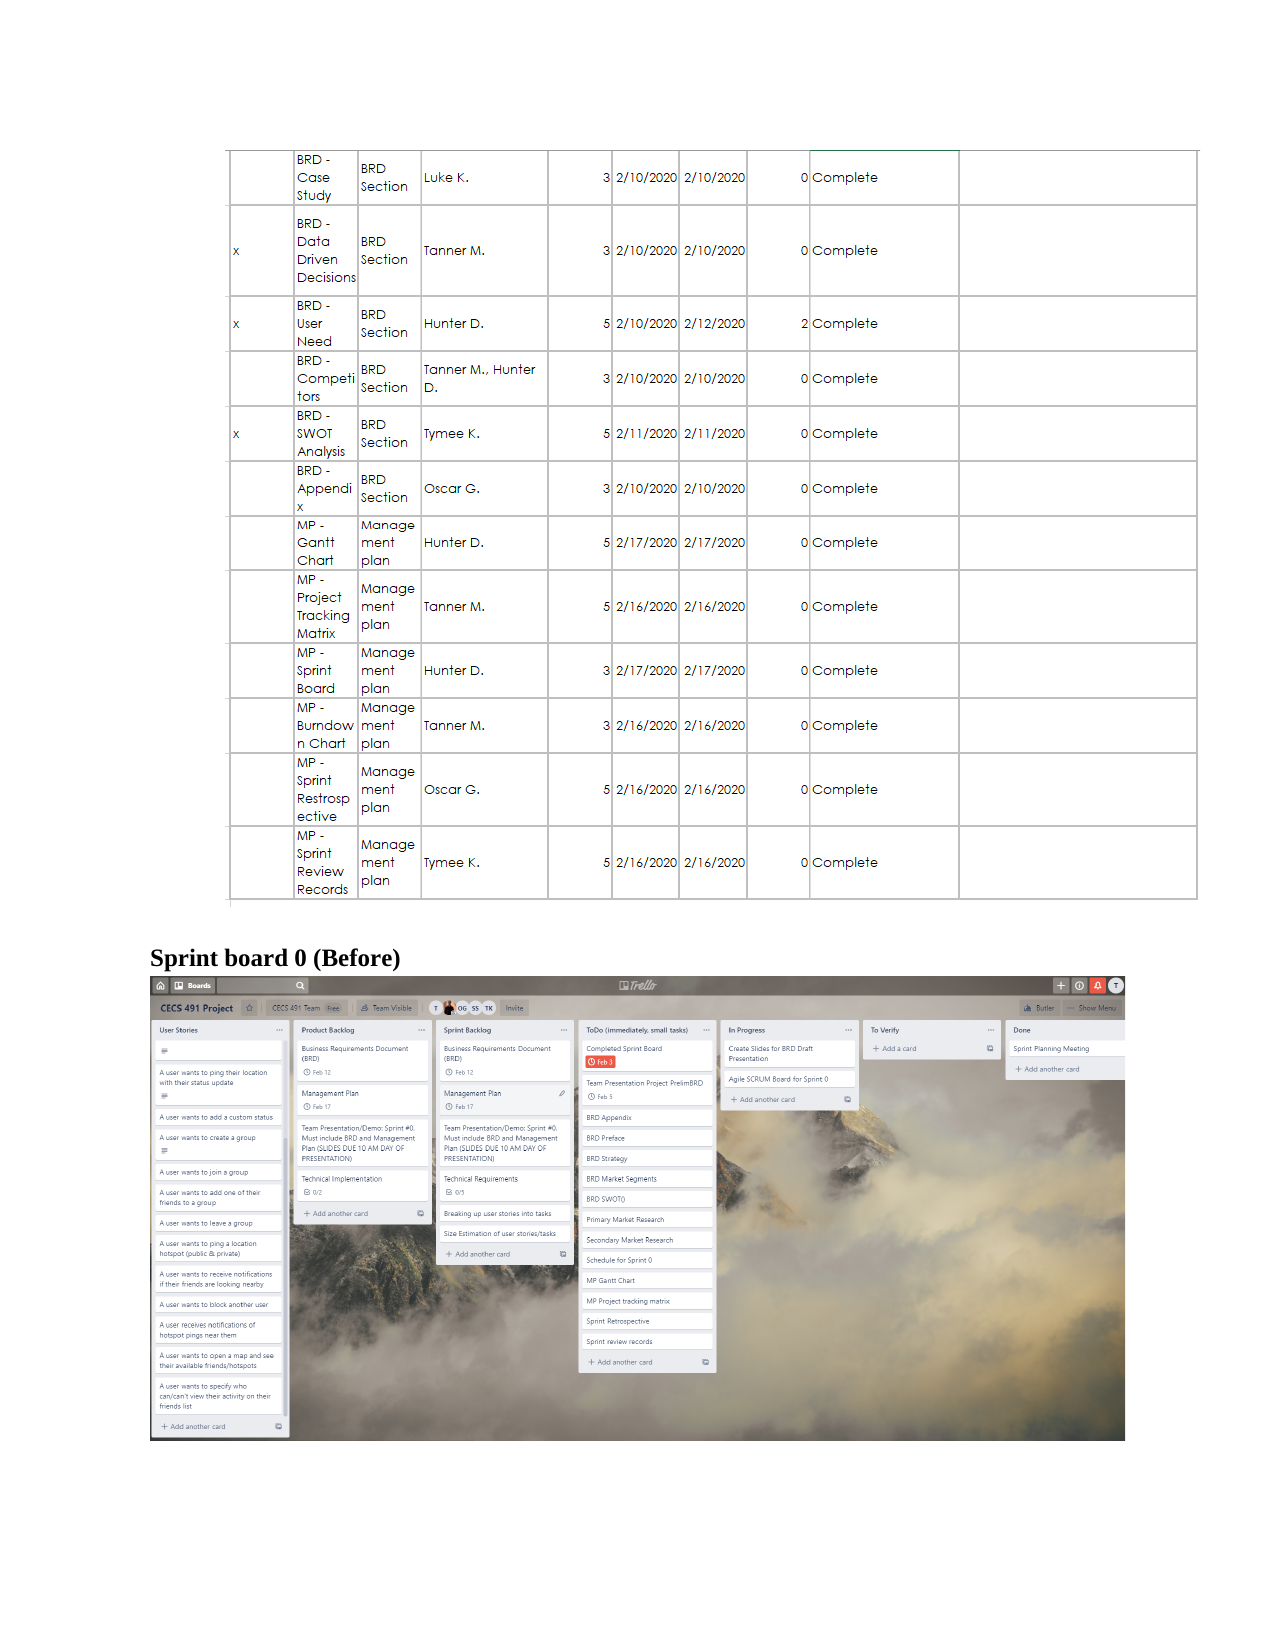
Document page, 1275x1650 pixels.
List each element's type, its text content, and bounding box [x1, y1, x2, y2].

text Sprint board 0 (Before) [150, 943, 1125, 972]
picture [150, 976, 1125, 1441]
picture [225, 150, 1200, 907]
